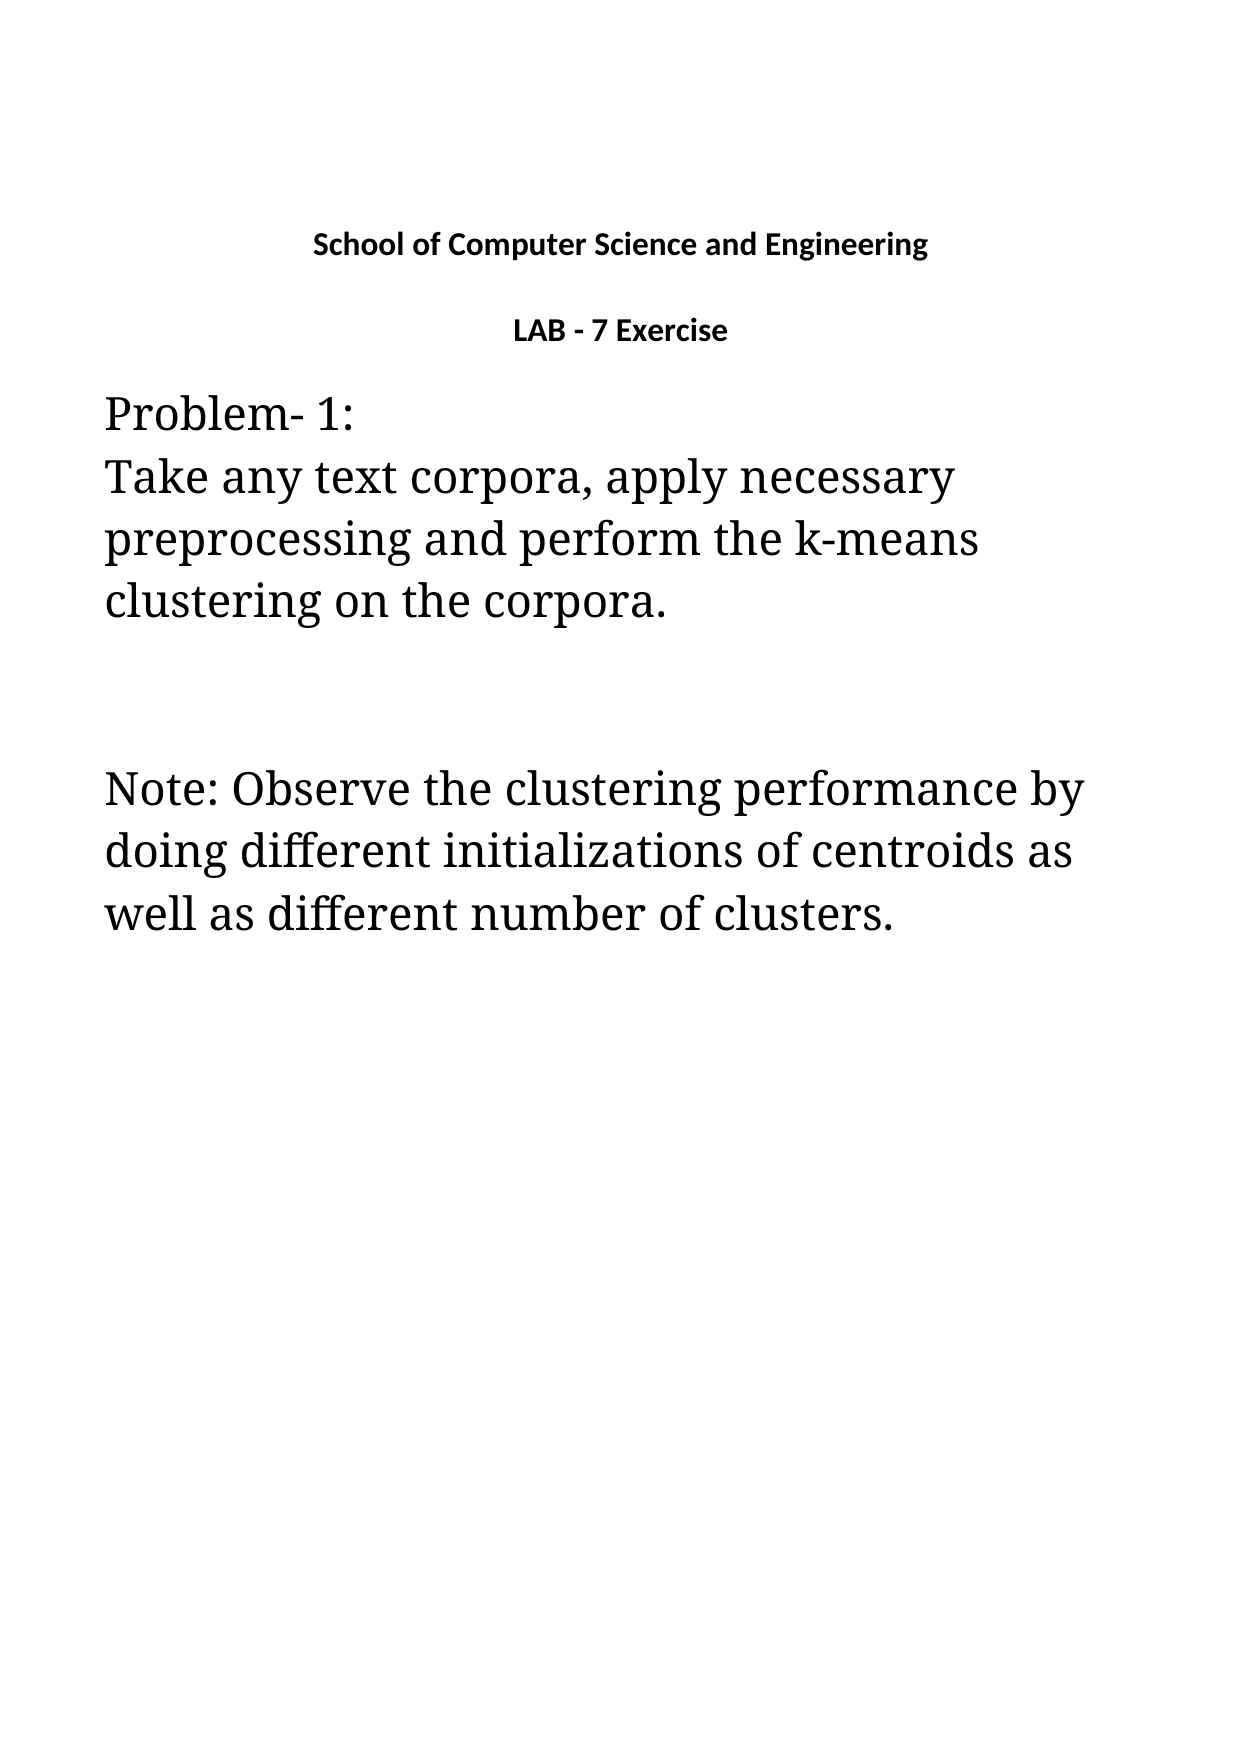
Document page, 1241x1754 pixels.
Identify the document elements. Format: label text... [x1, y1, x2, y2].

text Problem- 1: [104, 382, 1178, 444]
text Take any text corpora, apply necessary preprocessing and perform the k-means clustering on the corpora. [104, 444, 1178, 631]
title School of Computer Science and Engineering [305, 222, 936, 263]
title LAB - 7 Exercise [305, 308, 936, 349]
text Note: Observe the clustering performance by doing different initializations of centroids as well as different number of clusters. [104, 756, 1178, 943]
